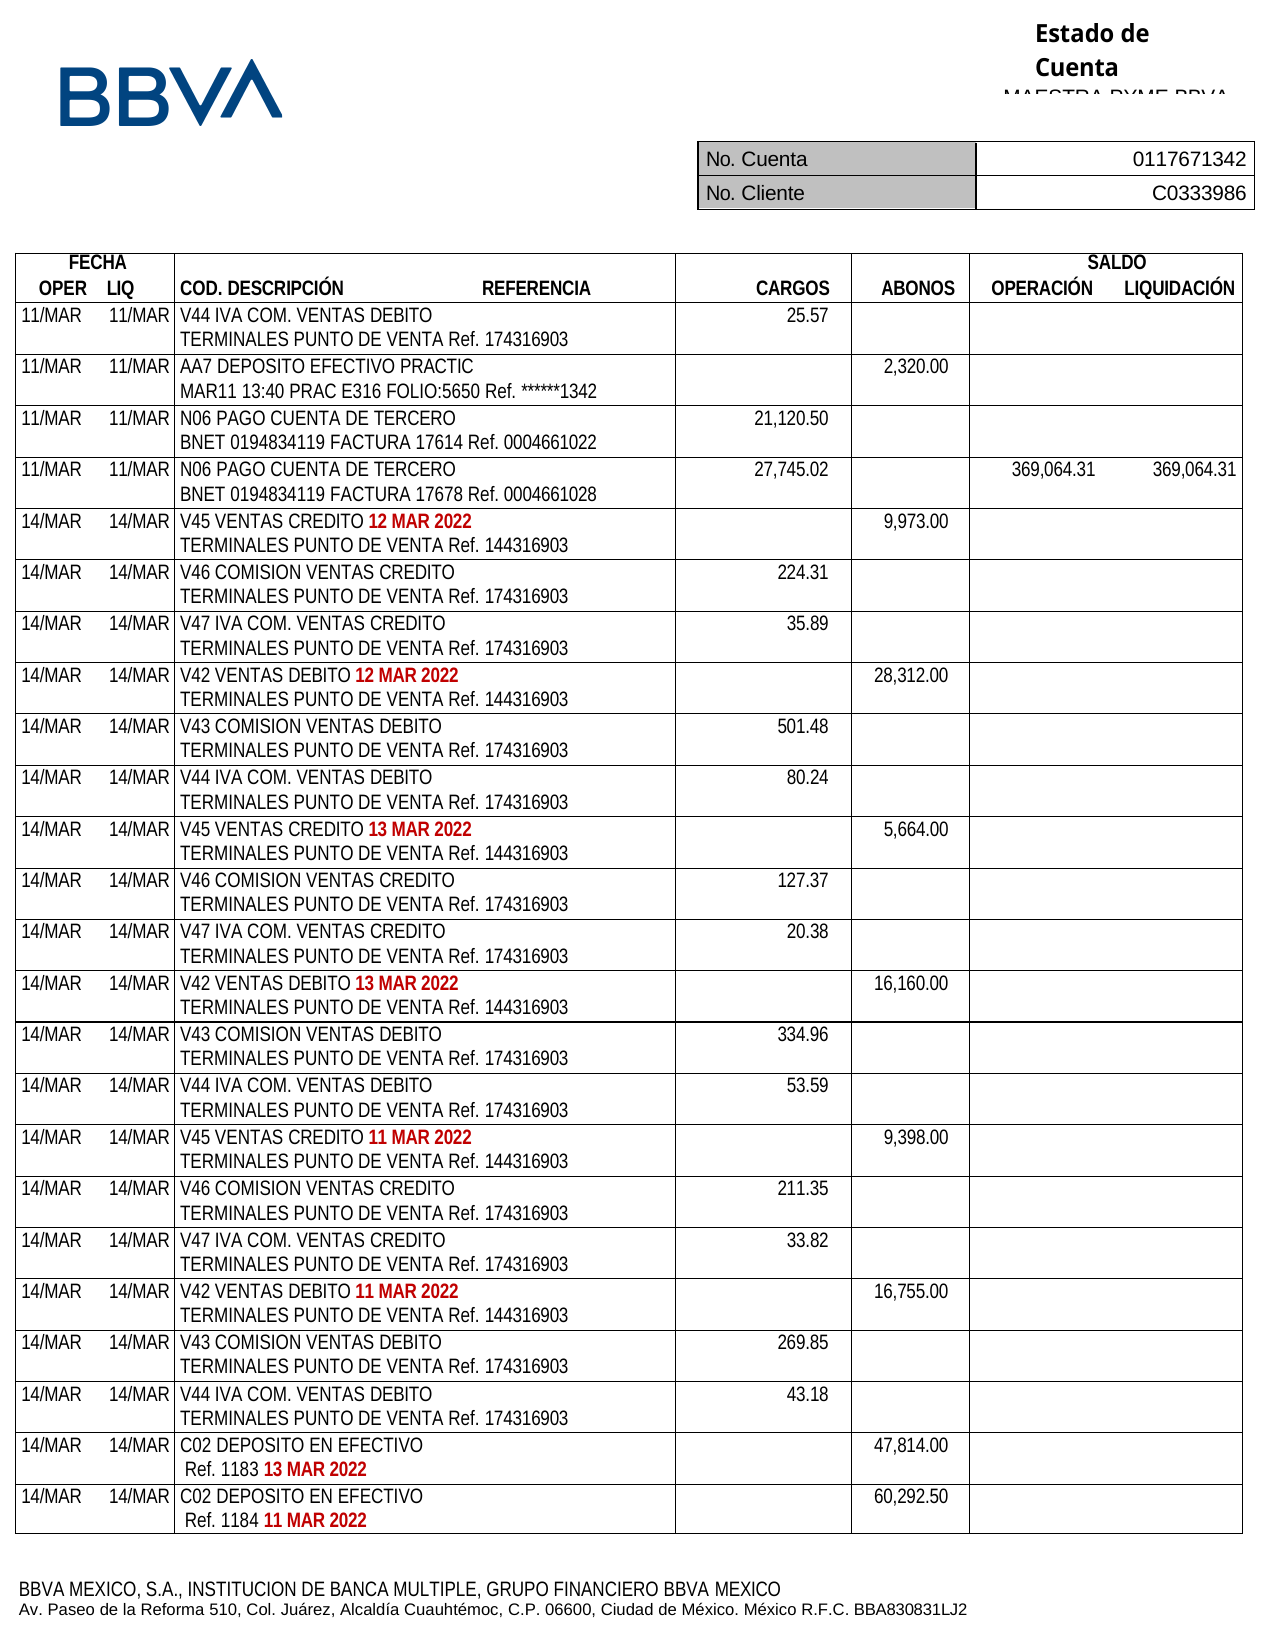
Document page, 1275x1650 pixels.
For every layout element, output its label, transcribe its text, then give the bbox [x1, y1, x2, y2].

table_cell 14/MAR 14/MAR [16, 560, 174, 611]
table_cell [852, 920, 969, 970]
table_cell [970, 612, 1242, 662]
table_cell V46 COMISION VENTAS CREDITO TERMINALES PUNTO DE VENTA Ref. 174316903 [175, 1177, 675, 1227]
table_cell 14/MAR 14/MAR [16, 1331, 174, 1381]
table_cell 501.48 [676, 714, 851, 765]
table_cell 14/MAR 14/MAR [16, 1125, 174, 1176]
table_cell [676, 663, 851, 713]
table_cell [970, 1485, 1242, 1533]
table_cell 53.59 [676, 1074, 851, 1124]
table_cell [852, 1074, 969, 1124]
table_cell [970, 920, 1242, 970]
table_cell 14/MAR 14/MAR [16, 817, 174, 867]
table_cell 14/MAR 14/MAR [16, 766, 174, 816]
table_cell 127.37 [676, 869, 851, 919]
table_cell [970, 1382, 1242, 1432]
table_cell 21,120.50 [676, 406, 851, 457]
table_cell AA7 DEPOSITO EFECTIVO PRACTIC MAR11 13:40 PRAC E316 FOLIO:5650 Ref. ******1342 [175, 355, 675, 405]
table_cell 14/MAR 14/MAR [16, 1023, 174, 1073]
table_cell 35.89 [676, 612, 851, 662]
table_cell V44 IVA COM. VENTAS DEBITO TERMINALES PUNTO DE VENTA Ref. 174316903 [175, 1382, 675, 1432]
table_cell 60,292.50 [852, 1485, 969, 1533]
table_cell V47 IVA COM. VENTAS CREDITO TERMINALES PUNTO DE VENTA Ref. 174316903 [175, 920, 675, 970]
table_cell 14/MAR 14/MAR [16, 920, 174, 970]
table_header ABONOS [852, 254, 969, 302]
table_cell 5,664.00 [852, 817, 969, 867]
table_cell 43.18 [676, 1382, 851, 1432]
table_cell No. Cliente [699, 176, 975, 208]
table_cell V45 VENTAS CREDITO 11 MAR 2022 TERMINALES PUNTO DE VENTA Ref. 144316903 [175, 1125, 675, 1176]
table_cell V47 IVA COM. VENTAS CREDITO TERMINALES PUNTO DE VENTA Ref. 174316903 [175, 1228, 675, 1278]
table_cell V46 COMISION VENTAS CREDITO TERMINALES PUNTO DE VENTA Ref. 174316903 [175, 869, 675, 919]
table_cell 11/MAR 11/MAR [16, 406, 174, 457]
table_header COD. DESCRIPCIÓN REFERENCIA [175, 254, 675, 302]
table_cell [676, 1279, 851, 1329]
table_cell V42 VENTAS DEBITO 11 MAR 2022 TERMINALES PUNTO DE VENTA Ref. 144316903 [175, 1279, 675, 1329]
table_cell [676, 817, 851, 867]
table_cell [970, 817, 1242, 867]
table_cell C02 DEPOSITO EN EFECTIVO Ref. 1183 13 MAR 2022 [175, 1433, 675, 1484]
table_cell [852, 1228, 969, 1278]
table_header FECHA OPER LIQ [16, 254, 174, 302]
table_cell 2,320.00 [852, 355, 969, 405]
table_cell [970, 303, 1242, 354]
table_cell [970, 1331, 1242, 1381]
table_cell 11/MAR 11/MAR [16, 303, 174, 354]
table_header No. Cuenta [699, 142, 976, 175]
table_cell [676, 355, 851, 405]
table_cell 211.35 [676, 1177, 851, 1227]
table_cell [852, 458, 969, 508]
table_cell 14/MAR 14/MAR [16, 971, 174, 1021]
table_cell 14/MAR 14/MAR [16, 1228, 174, 1278]
table_cell [970, 1125, 1242, 1176]
table_cell 269.85 [676, 1331, 851, 1381]
table_cell [970, 406, 1242, 457]
table_cell C0333986 [977, 176, 1254, 208]
table_cell [676, 509, 851, 559]
table_header 0117671342 [977, 142, 1254, 175]
table_cell C02 DEPOSITO EN EFECTIVO Ref. 1184 11 MAR 2022 [175, 1485, 675, 1533]
picture [60, 59, 283, 126]
table_header SALDO OPERACIÓN LIQUIDACIÓN [970, 254, 1242, 302]
table_cell 9,398.00 [852, 1125, 969, 1176]
table_cell [970, 560, 1242, 611]
table_cell [676, 1125, 851, 1176]
table_cell V45 VENTAS CREDITO 12 MAR 2022 TERMINALES PUNTO DE VENTA Ref. 144316903 [175, 509, 675, 559]
table_cell [970, 766, 1242, 816]
table_cell [970, 971, 1242, 1021]
table_cell [970, 663, 1242, 713]
table_cell 14/MAR 14/MAR [16, 612, 174, 662]
table_cell V42 VENTAS DEBITO 13 MAR 2022 TERMINALES PUNTO DE VENTA Ref. 144316903 [175, 971, 675, 1021]
table_cell [970, 1228, 1242, 1278]
table_cell 11/MAR 11/MAR [16, 458, 174, 508]
table_cell [852, 714, 969, 765]
table_cell 14/MAR 14/MAR [16, 714, 174, 765]
table_cell V45 VENTAS CREDITO 13 MAR 2022 TERMINALES PUNTO DE VENTA Ref. 144316903 [175, 817, 675, 867]
table_cell 14/MAR 14/MAR [16, 1485, 174, 1533]
table_cell V42 VENTAS DEBITO 12 MAR 2022 TERMINALES PUNTO DE VENTA Ref. 144316903 [175, 663, 675, 713]
table_cell [970, 1177, 1242, 1227]
table_cell [970, 355, 1242, 405]
table_cell N06 PAGO CUENTA DE TERCERO BNET 0194834119 FACTURA 17614 Ref. 0004661022 [175, 406, 675, 457]
table_cell 14/MAR 14/MAR [16, 1382, 174, 1432]
table_cell 27,745.02 [676, 458, 851, 508]
table_cell [852, 1331, 969, 1381]
table_cell [852, 1177, 969, 1227]
table_cell [852, 406, 969, 457]
table_cell [970, 509, 1242, 559]
table_cell 14/MAR 14/MAR [16, 509, 174, 559]
table_cell 14/MAR 14/MAR [16, 1279, 174, 1329]
table_cell 14/MAR 14/MAR [16, 1433, 174, 1484]
table_cell 14/MAR 14/MAR [16, 663, 174, 713]
table_cell [852, 612, 969, 662]
table_cell 28,312.00 [852, 663, 969, 713]
table_cell 20.38 [676, 920, 851, 970]
table_cell V43 COMISION VENTAS DEBITO TERMINALES PUNTO DE VENTA Ref. 174316903 [175, 1023, 675, 1073]
table_cell [970, 1074, 1242, 1124]
table_cell [852, 560, 969, 611]
table_cell 369,064.31 369,064.31 [970, 458, 1242, 508]
table_cell 33.82 [676, 1228, 851, 1278]
table_cell V46 COMISION VENTAS CREDITO TERMINALES PUNTO DE VENTA Ref. 174316903 [175, 560, 675, 611]
table_cell [852, 869, 969, 919]
table_cell 47,814.00 [852, 1433, 969, 1484]
table_cell [676, 1485, 851, 1533]
table_cell [970, 869, 1242, 919]
table_cell 334.96 [676, 1023, 851, 1073]
table_cell [852, 1382, 969, 1432]
table_cell [676, 971, 851, 1021]
table_cell 80.24 [676, 766, 851, 816]
table_cell 14/MAR 14/MAR [16, 1074, 174, 1124]
table_cell [970, 714, 1242, 765]
table_cell V43 COMISION VENTAS DEBITO TERMINALES PUNTO DE VENTA Ref. 174316903 [175, 1331, 675, 1381]
table_cell V43 COMISION VENTAS DEBITO TERMINALES PUNTO DE VENTA Ref. 174316903 [175, 714, 675, 765]
table_cell [852, 303, 969, 354]
table_cell [970, 1279, 1242, 1329]
table_cell V47 IVA COM. VENTAS CREDITO TERMINALES PUNTO DE VENTA Ref. 174316903 [175, 612, 675, 662]
table_header CARGOS [676, 254, 851, 302]
table_cell 16,160.00 [852, 971, 969, 1021]
table_cell V44 IVA COM. VENTAS DEBITO TERMINALES PUNTO DE VENTA Ref. 174316903 [175, 1074, 675, 1124]
table_cell [852, 766, 969, 816]
table_cell [676, 1433, 851, 1484]
table_cell 224.31 [676, 560, 851, 611]
table_cell N06 PAGO CUENTA DE TERCERO BNET 0194834119 FACTURA 17678 Ref. 0004661028 [175, 458, 675, 508]
table_cell 11/MAR 11/MAR [16, 355, 174, 405]
table_cell [970, 1433, 1242, 1484]
table_cell 9,973.00 [852, 509, 969, 559]
table_cell 25.57 [676, 303, 851, 354]
table_cell [852, 1023, 969, 1073]
table_cell [970, 1023, 1242, 1073]
table_cell 14/MAR 14/MAR [16, 1177, 174, 1227]
table_cell V44 IVA COM. VENTAS DEBITO TERMINALES PUNTO DE VENTA Ref. 174316903 [175, 766, 675, 816]
table_cell 14/MAR 14/MAR [16, 869, 174, 919]
table_cell V44 IVA COM. VENTAS DEBITO TERMINALES PUNTO DE VENTA Ref. 174316903 [175, 303, 675, 354]
table_cell 16,755.00 [852, 1279, 969, 1329]
